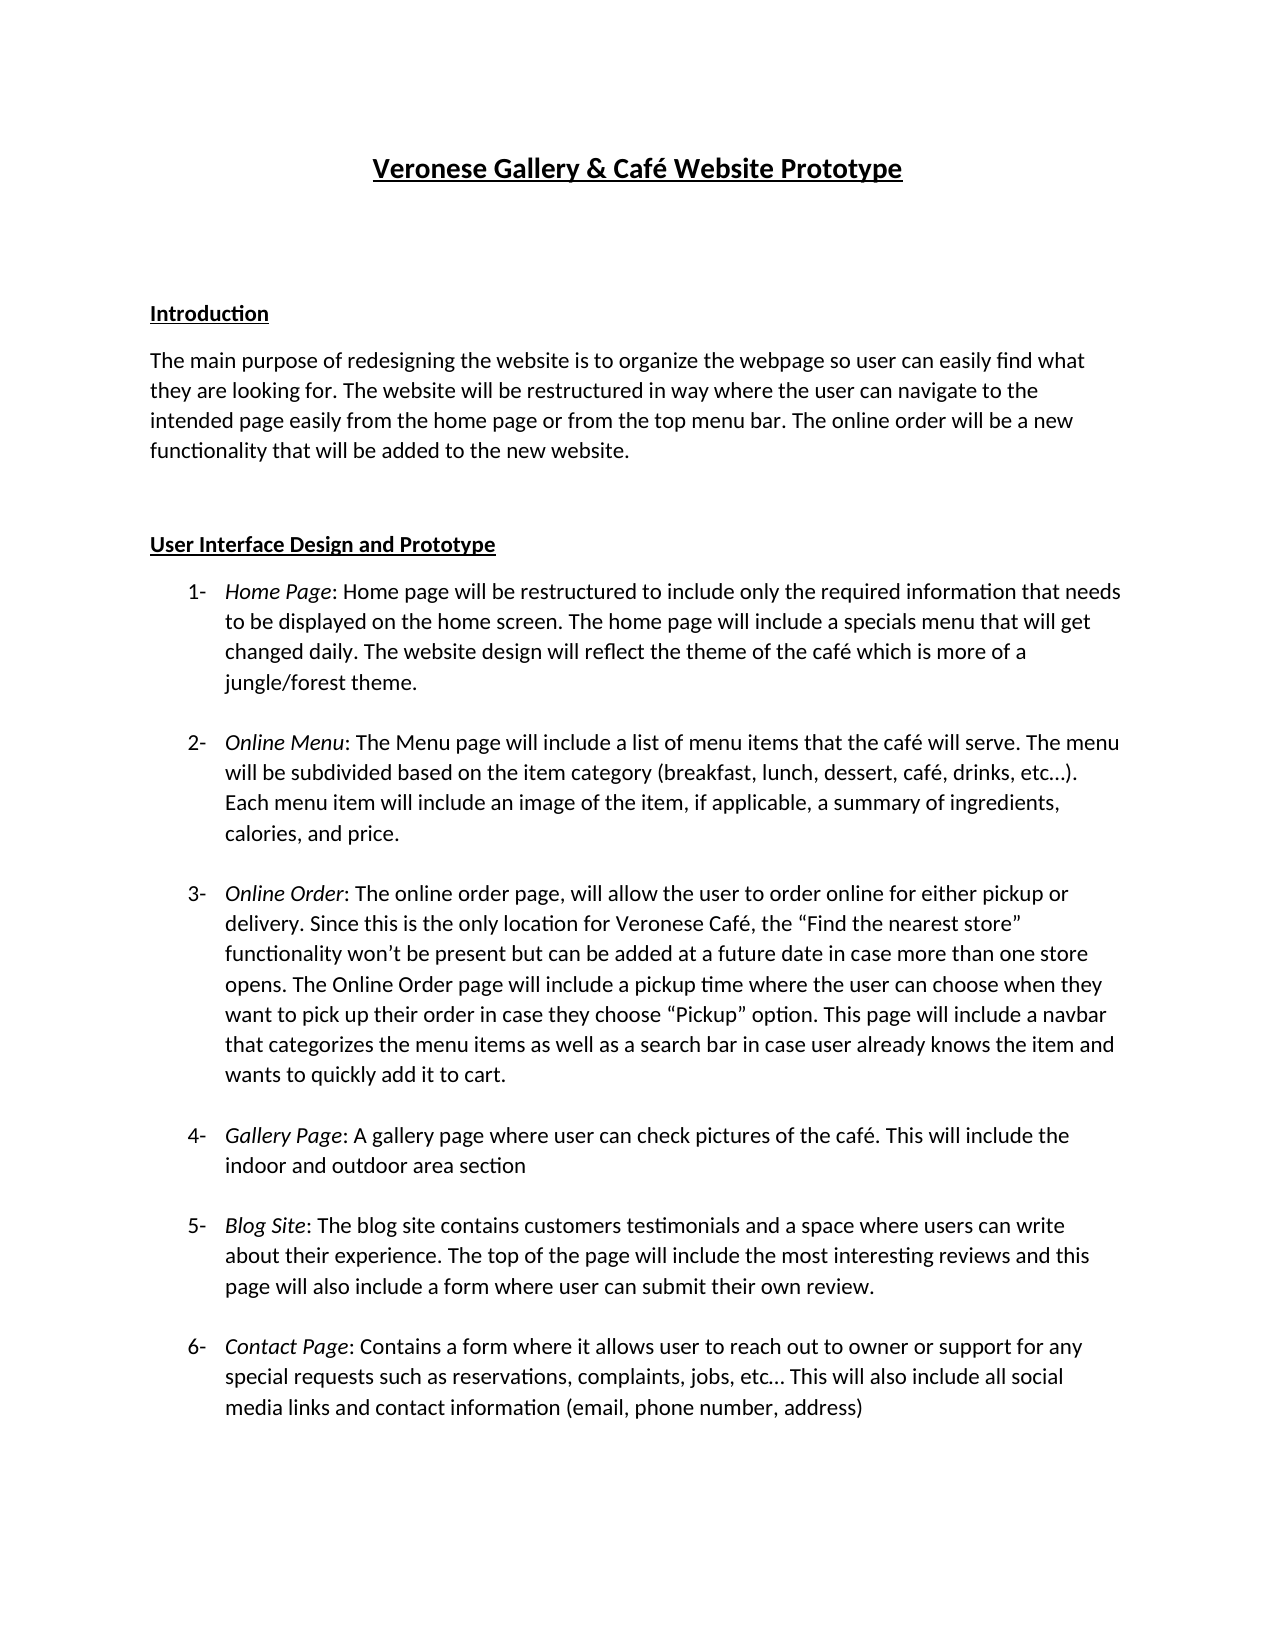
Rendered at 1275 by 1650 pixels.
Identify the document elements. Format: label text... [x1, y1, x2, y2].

text User Interface Design and Prototype [150, 530, 1125, 558]
list Gallery Page: A gallery page where user can check pictures of the café. This will include the indoor and outdoor area section [187, 1121, 1125, 1179]
list Contact Page: Contains a form where it allows user to reach out to owner or support for any special requests such as reservations, complaints, jobs, etc… This will also include all social media links and contact information (email, phone number, address) [187, 1332, 1125, 1421]
list Home Page: Home page will be restructured to include only the required information that needs to be displayed on the home screen. The home page will include a specials menu that will get changed daily. The website design will reflect the theme of the café which is more of a jungle/forest theme. [187, 577, 1125, 696]
text Veronese Gallery & Café Website Prototype [150, 150, 1125, 186]
list Online Menu: The Menu page will include a list of menu items that the café will serve. The menu will be subdivided based on the item category (breakfast, lunch, dessert, café, drinks, etc…). Each menu item will include an image of the item, if applicable, a summary of ingredients, calories, and price. [187, 728, 1125, 847]
list Blog Site: The blog site contains customers testimonials and a space where users can write about their experience. The top of the page will include the most interesting reviews and this page will also include a form where user can submit their own review. [187, 1211, 1125, 1300]
text Introduction [150, 299, 1125, 327]
list Online Order: The online order page, will allow the user to order online for either pickup or delivery. Since this is the only location for Veronese Café, the “Find the nearest store” functionality won’t be present but can be added at a future date in case more than one store opens. The Online Order page will include a pickup time where the user can choose when they want to pick up their order in case they choose “Pickup” option. This page will include a navbar that categorizes the menu items as well as a search bar in case user already knows the item and wants to quickly add it to cart. [187, 879, 1125, 1088]
text The main purpose of redesigning the website is to organize the webpage so user can easily find what they are looking for. The website will be restructured in way where the user can navigate to the intended page easily from the home page or from the top menu bar. The online order will be a new functionality that will be added to the new website. [150, 346, 1125, 464]
